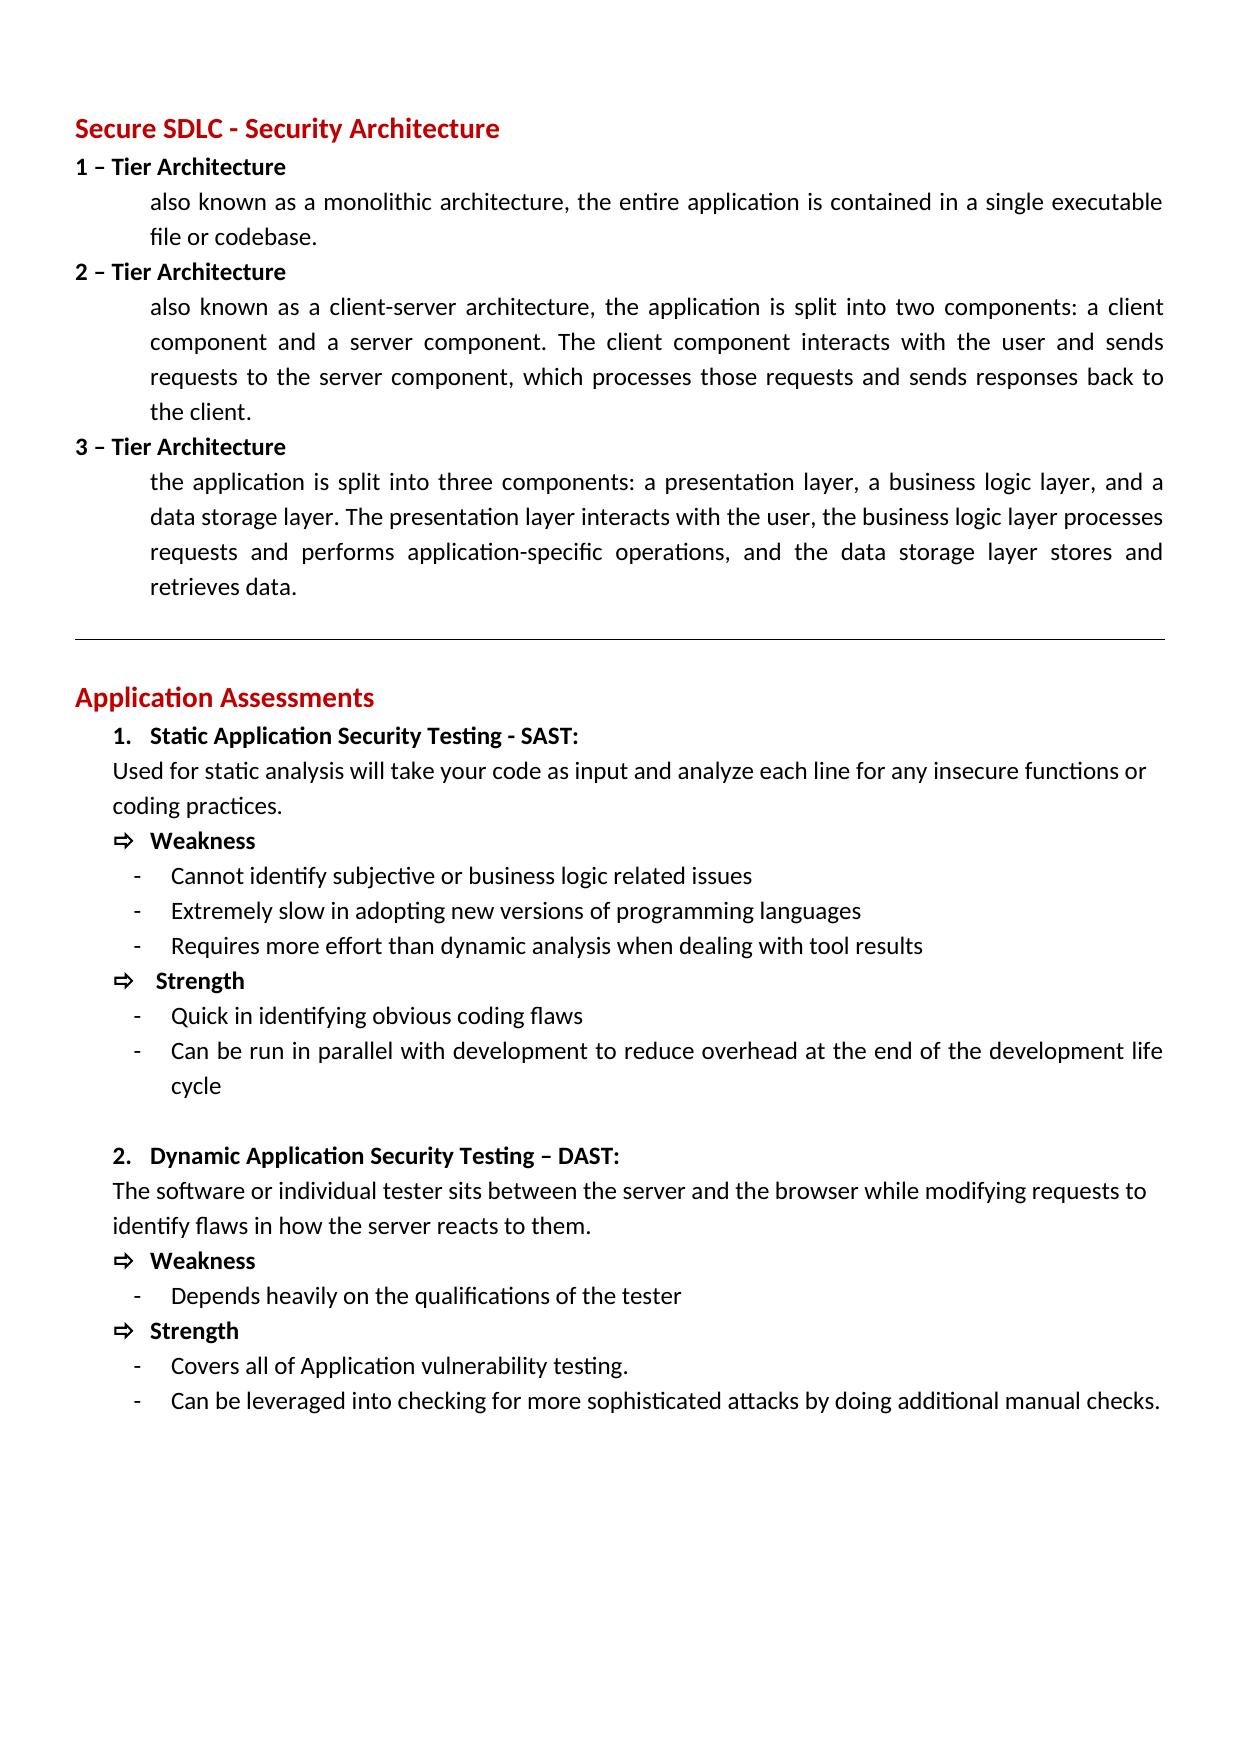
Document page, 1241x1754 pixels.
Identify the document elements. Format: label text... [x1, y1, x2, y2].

list Cannot identify subjective or business logic related issues [133, 861, 1165, 891]
list Weakness [112, 826, 1165, 856]
text 3 – Tier Architecture [75, 431, 1165, 461]
text 2 – Tier Architecture [75, 256, 1165, 286]
list Static Application Security Testing - SAST: [112, 721, 1165, 751]
text 1 – Tier Architecture [75, 151, 1165, 181]
list Dynamic Application Security Testing – DAST: [112, 1141, 1165, 1171]
list Extremely slow in adopting new versions of programming languages [133, 896, 1165, 926]
text also known as a client-server architecture, the application is split into two components: a client component and a server component. The client component interacts with the user and sends requests to the server component, which processes those requests and sends responses back to the client. [150, 291, 1165, 426]
text Used for static analysis will take your code as input and analyze each line for any insecure functions or coding practices. [112, 756, 1165, 821]
list Weakness [112, 1246, 1165, 1276]
list Can be run in parallel with development to reduce overhead at the end of the development life cycle [133, 1036, 1165, 1101]
list Covers all of Application vulnerability testing. [133, 1351, 1165, 1381]
text the application is split into three components: a presentation layer, a business logic layer, and a data storage layer. The presentation layer interacts with the user, the business logic layer processes requests and performs application-specific operations, and the data storage layer stores and retrieves data. [150, 466, 1165, 601]
list Can be leveraged into checking for more sophisticated attacks by doing additional manual checks. [133, 1386, 1165, 1416]
list Requires more effort than dynamic analysis when dealing with tool results [133, 931, 1165, 961]
list Depends heavily on the qualifications of the tester [133, 1281, 1165, 1311]
list Strength [112, 966, 1165, 996]
list Quick in identifying obvious coding flaws [133, 1001, 1165, 1031]
text Secure SDLC - Security Architecture [75, 110, 1165, 146]
list Strength [112, 1316, 1165, 1346]
text Application Assessments [75, 679, 1165, 715]
text also known as a monolithic architecture, the entire application is contained in a single executable file or codebase. [150, 186, 1165, 251]
text The software or individual tester sits between the server and the browser while modifying requests to identify flaws in how the server reacts to them. [112, 1176, 1165, 1241]
